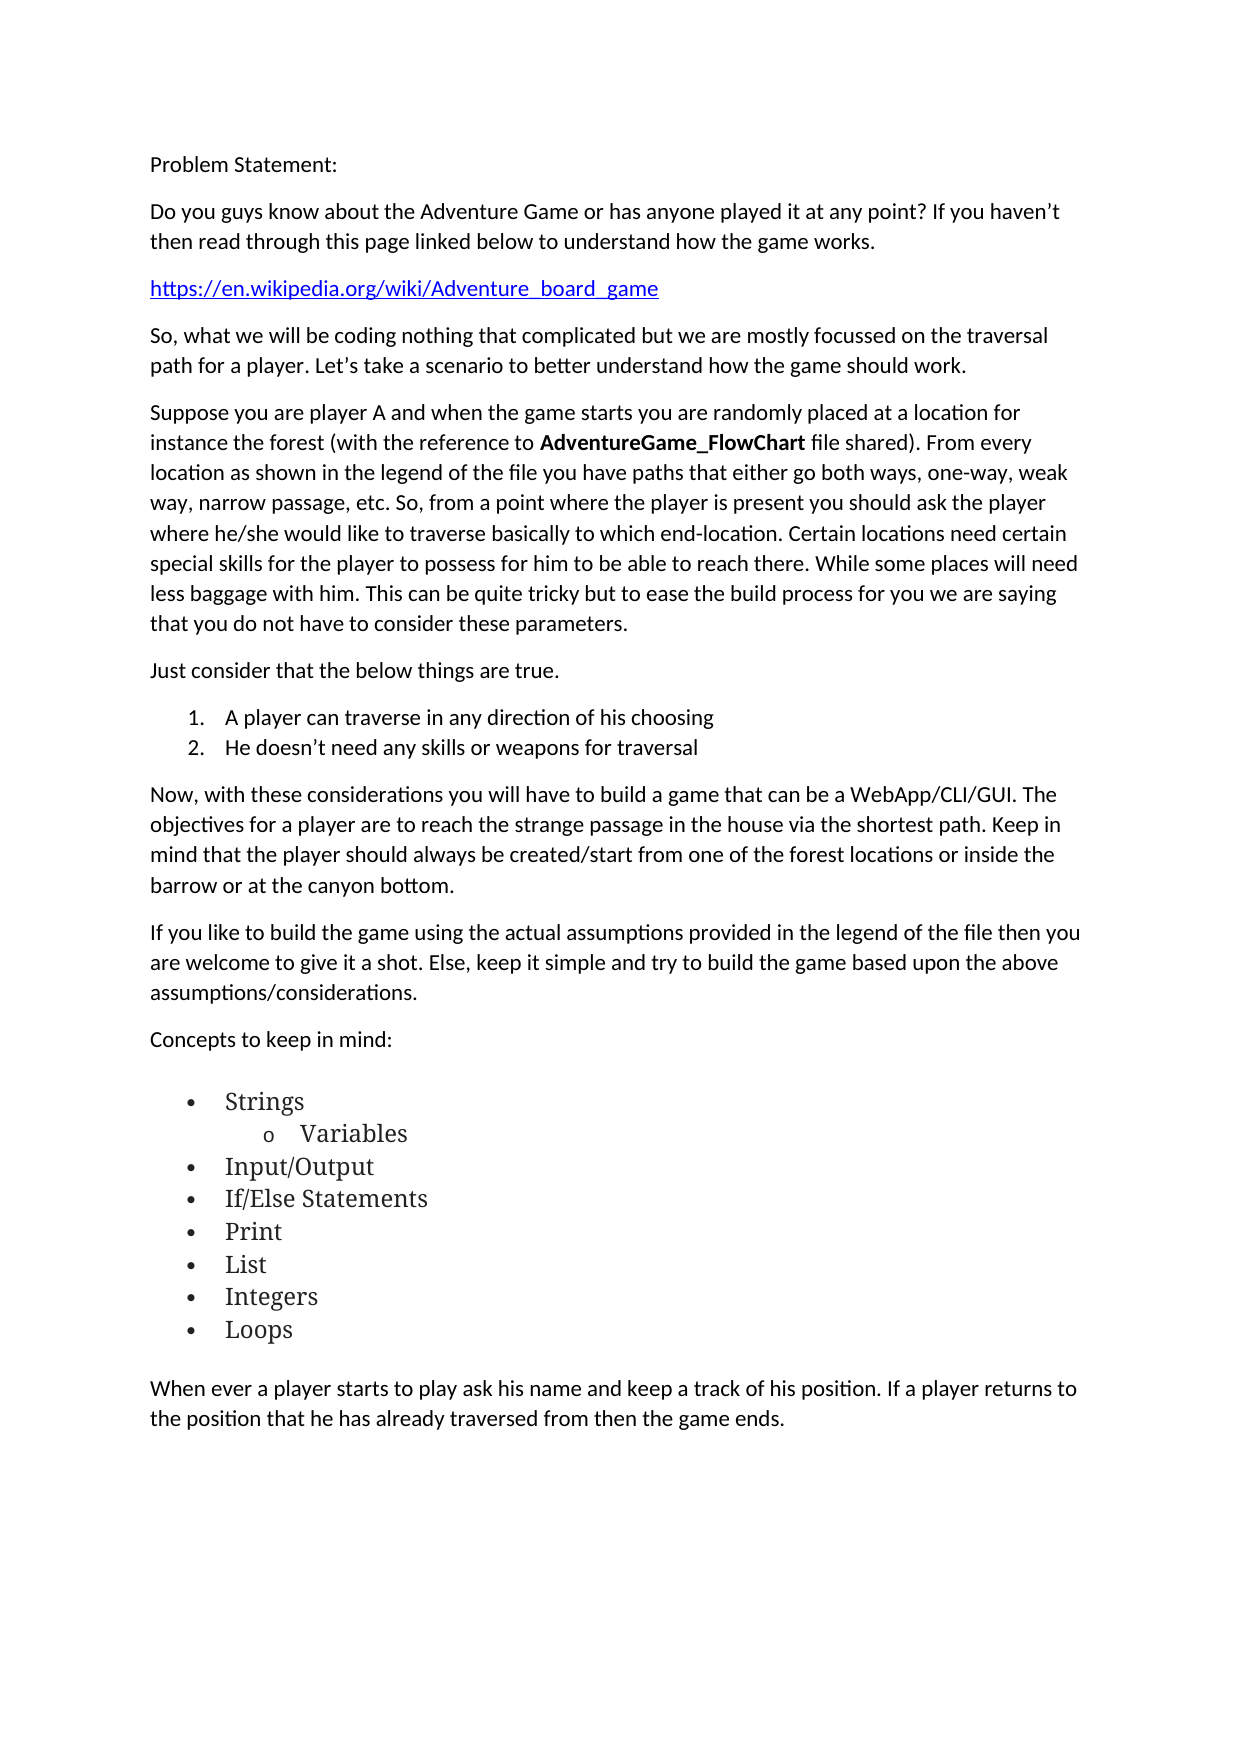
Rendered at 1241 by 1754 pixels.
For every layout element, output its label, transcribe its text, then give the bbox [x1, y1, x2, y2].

text Now, with these considerations you will have to build a game that can be a WebApp/CLI/GUI. The objectives for a player are to reach the strange passage in the house via the shortest path. Keep in mind that the player should always be created/start from one of the forest locations or inside the barrow or at the canyon bottom. [150, 780, 1090, 899]
text Just consider that the below things are true. [150, 656, 1090, 684]
text Do you guys know about the Adventure Game or has anyone played it at any point? If you haven’t then read through this page linked below to understand how the game works. [150, 197, 1090, 255]
text If you like to build the game using the actual assumptions provided in the legend of the file then you are welcome to give it a shot. Else, keep it simple and try to build the game based upon the above assumptions/considerations. [150, 918, 1090, 1006]
text Problem Statement: [150, 150, 1090, 178]
list If/Else Statements [187, 1182, 1090, 1215]
list He doesn’t need any skills or weapons for traversal [187, 733, 1090, 761]
list Input/Output [187, 1149, 1090, 1182]
list Print [187, 1215, 1090, 1247]
list Variables [262, 1117, 1090, 1149]
list Loops [187, 1313, 1090, 1345]
list Strings [187, 1084, 1090, 1117]
text Suppose you are player A and when the game starts you are randomly placed at a location for instance the forest (with the reference to AdventureGame_FlowChart file shared). From every location as shown in the legend of the file you have paths that either go both ways, one-way, weak way, narrow passage, etc. So, from a point where the player is present you should ask the player where he/she would like to traverse basically to which end-location. Certain locations need certain special skills for the player to possess for him to be able to reach there. While some places will need less baggage with him. This can be quite tricky but to ease the build process for you we are saying that you do not have to consider these parameters. [150, 398, 1090, 637]
text Concepts to keep in mind: [150, 1025, 1090, 1053]
list List [187, 1247, 1090, 1280]
list A player can traverse in any direction of his choosing [187, 703, 1090, 731]
text So, what we will be coding nothing that complicated but we are mostly focussed on the traversal path for a player. Let’s take a scenario to better understand how the game should work. [150, 321, 1090, 379]
list Integers [187, 1280, 1090, 1313]
text When ever a player starts to play ask his name and keep a track of his position. If a player returns to the position that he has already traversed from then the game ends. [150, 1374, 1090, 1433]
text https://en.wikipedia.org/wiki/Adventure_board_game [150, 274, 1090, 302]
